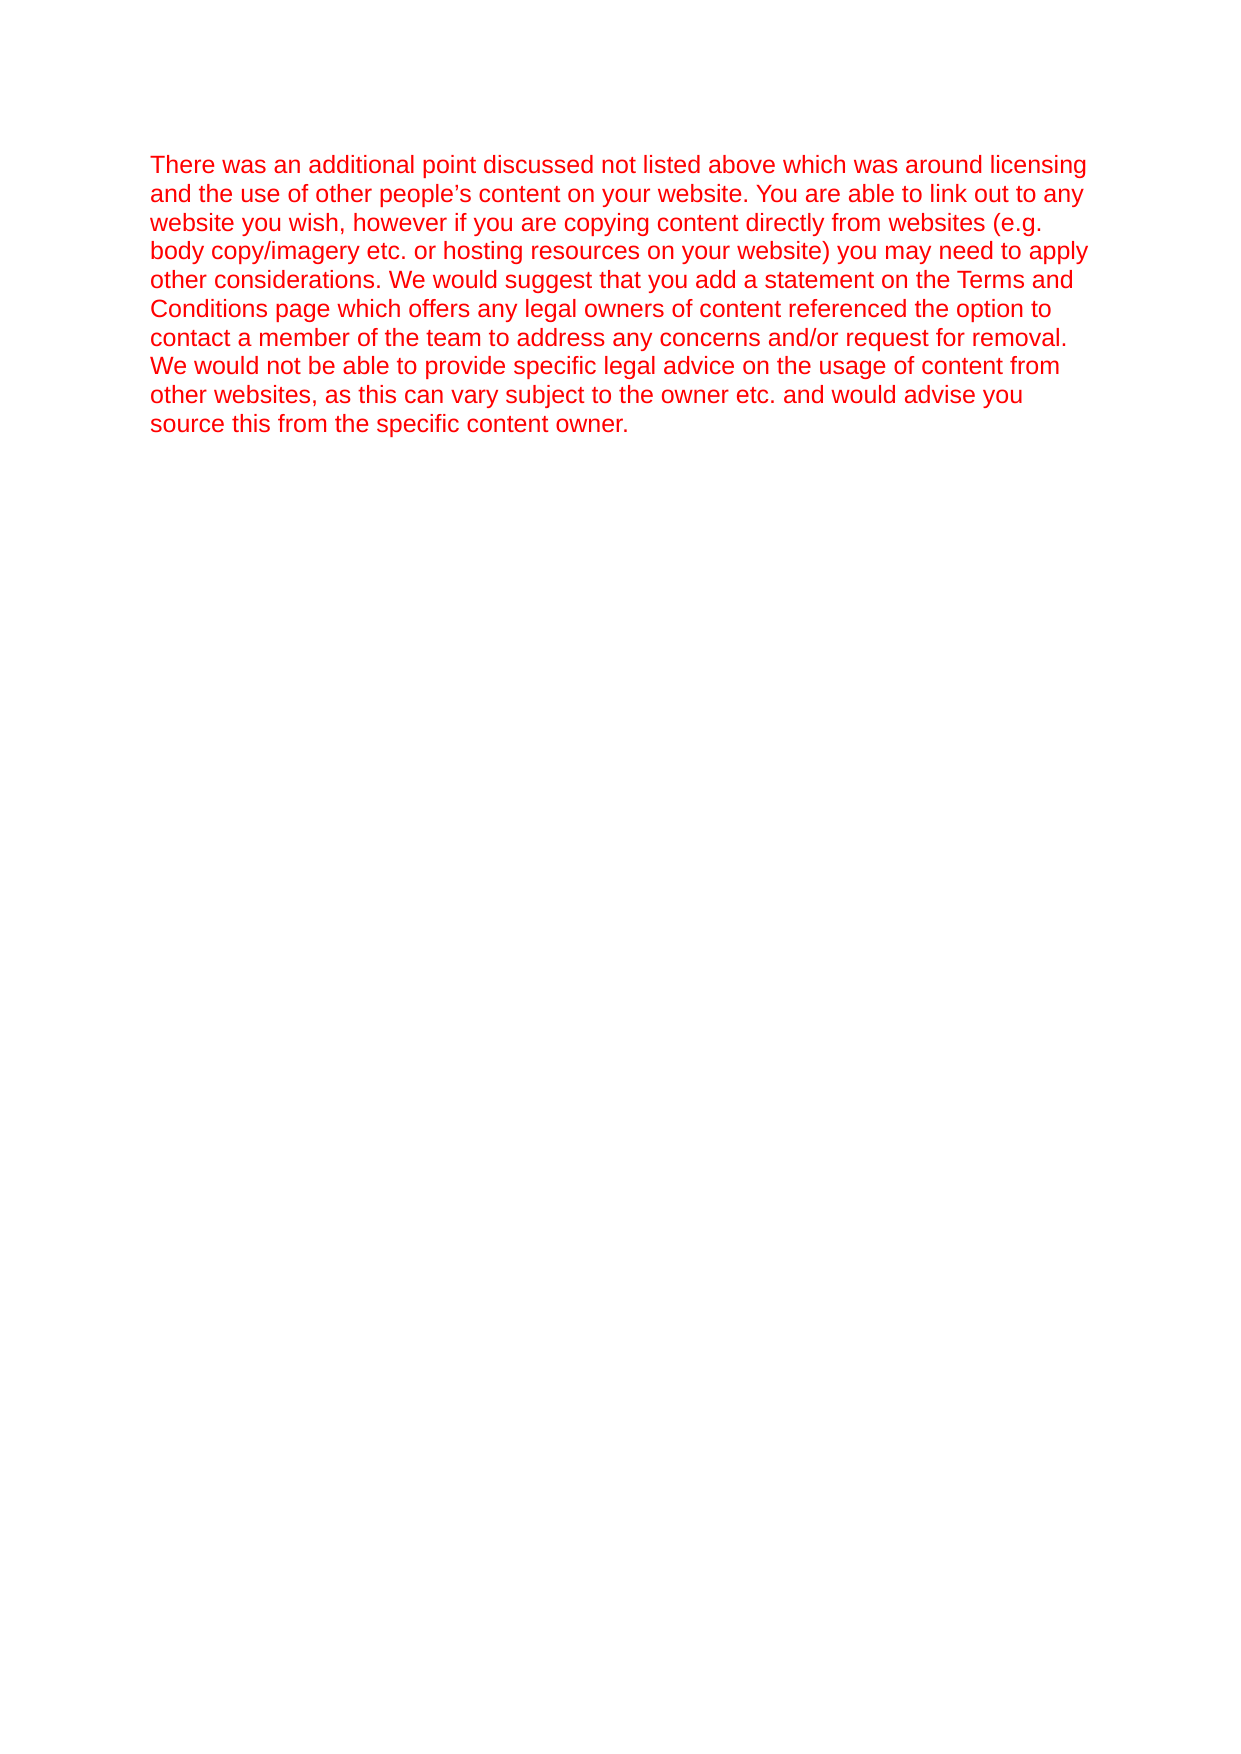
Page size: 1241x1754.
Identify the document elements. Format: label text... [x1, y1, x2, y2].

text There was an additional point discussed not listed above which was around licensing and the use of other people’s content on your website. You are able to link out to any website you wish, however if you are copying content directly from websites (e.g. body copy/imagery etc. or hosting resources on your website) you may need to apply other considerations. We would suggest that you add a statement on the Terms and Conditions page which offers any legal owners of content referenced the option to contact a member of the team to address any concerns and/or request for removal. We would not be able to provide specific legal advice on the usage of content from other websites, as this can vary subject to the owner etc. and would advise you source this from the specific content owner. [150, 150, 1090, 437]
